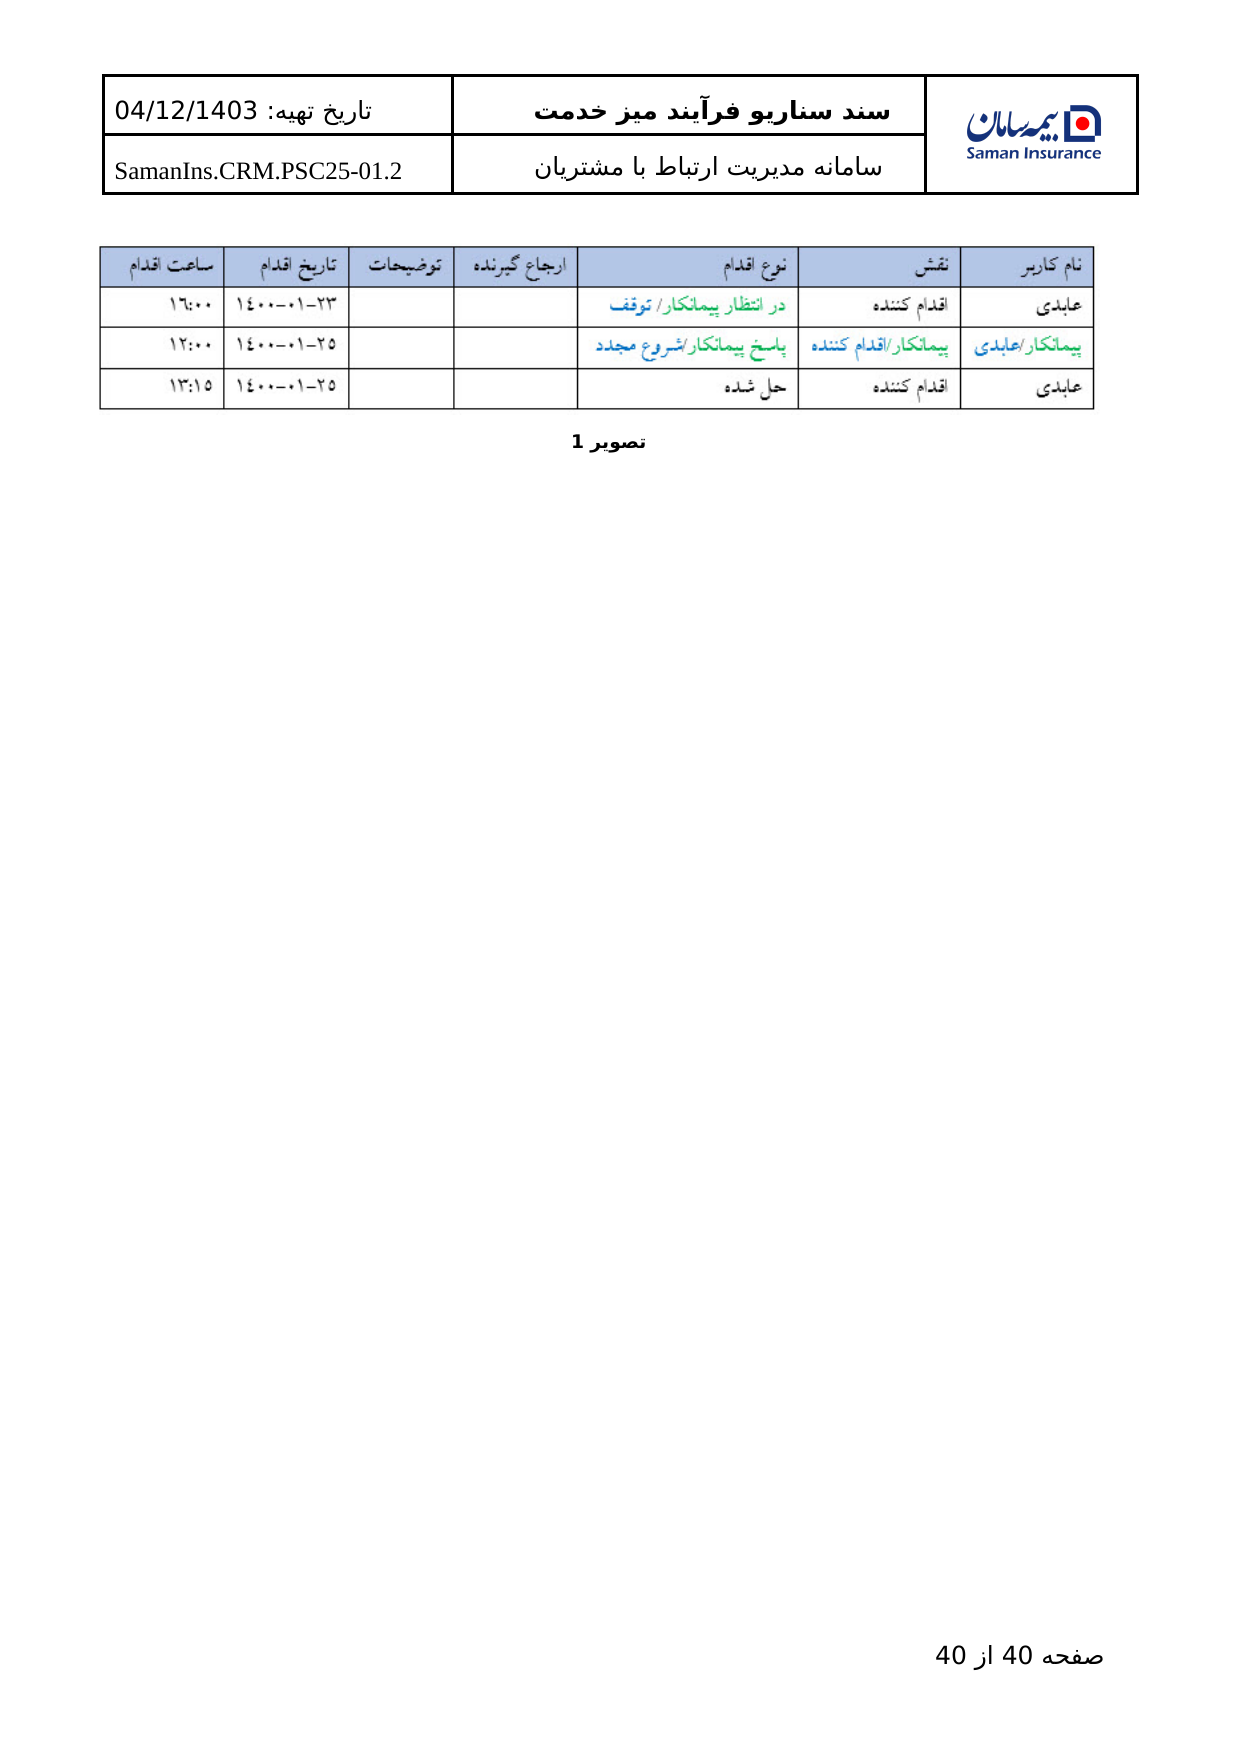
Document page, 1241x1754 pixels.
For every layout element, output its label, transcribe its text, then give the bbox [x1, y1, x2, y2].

text تصویر 1 [112, 431, 1105, 453]
picture [959, 103, 1106, 170]
picture [89, 233, 1105, 415]
